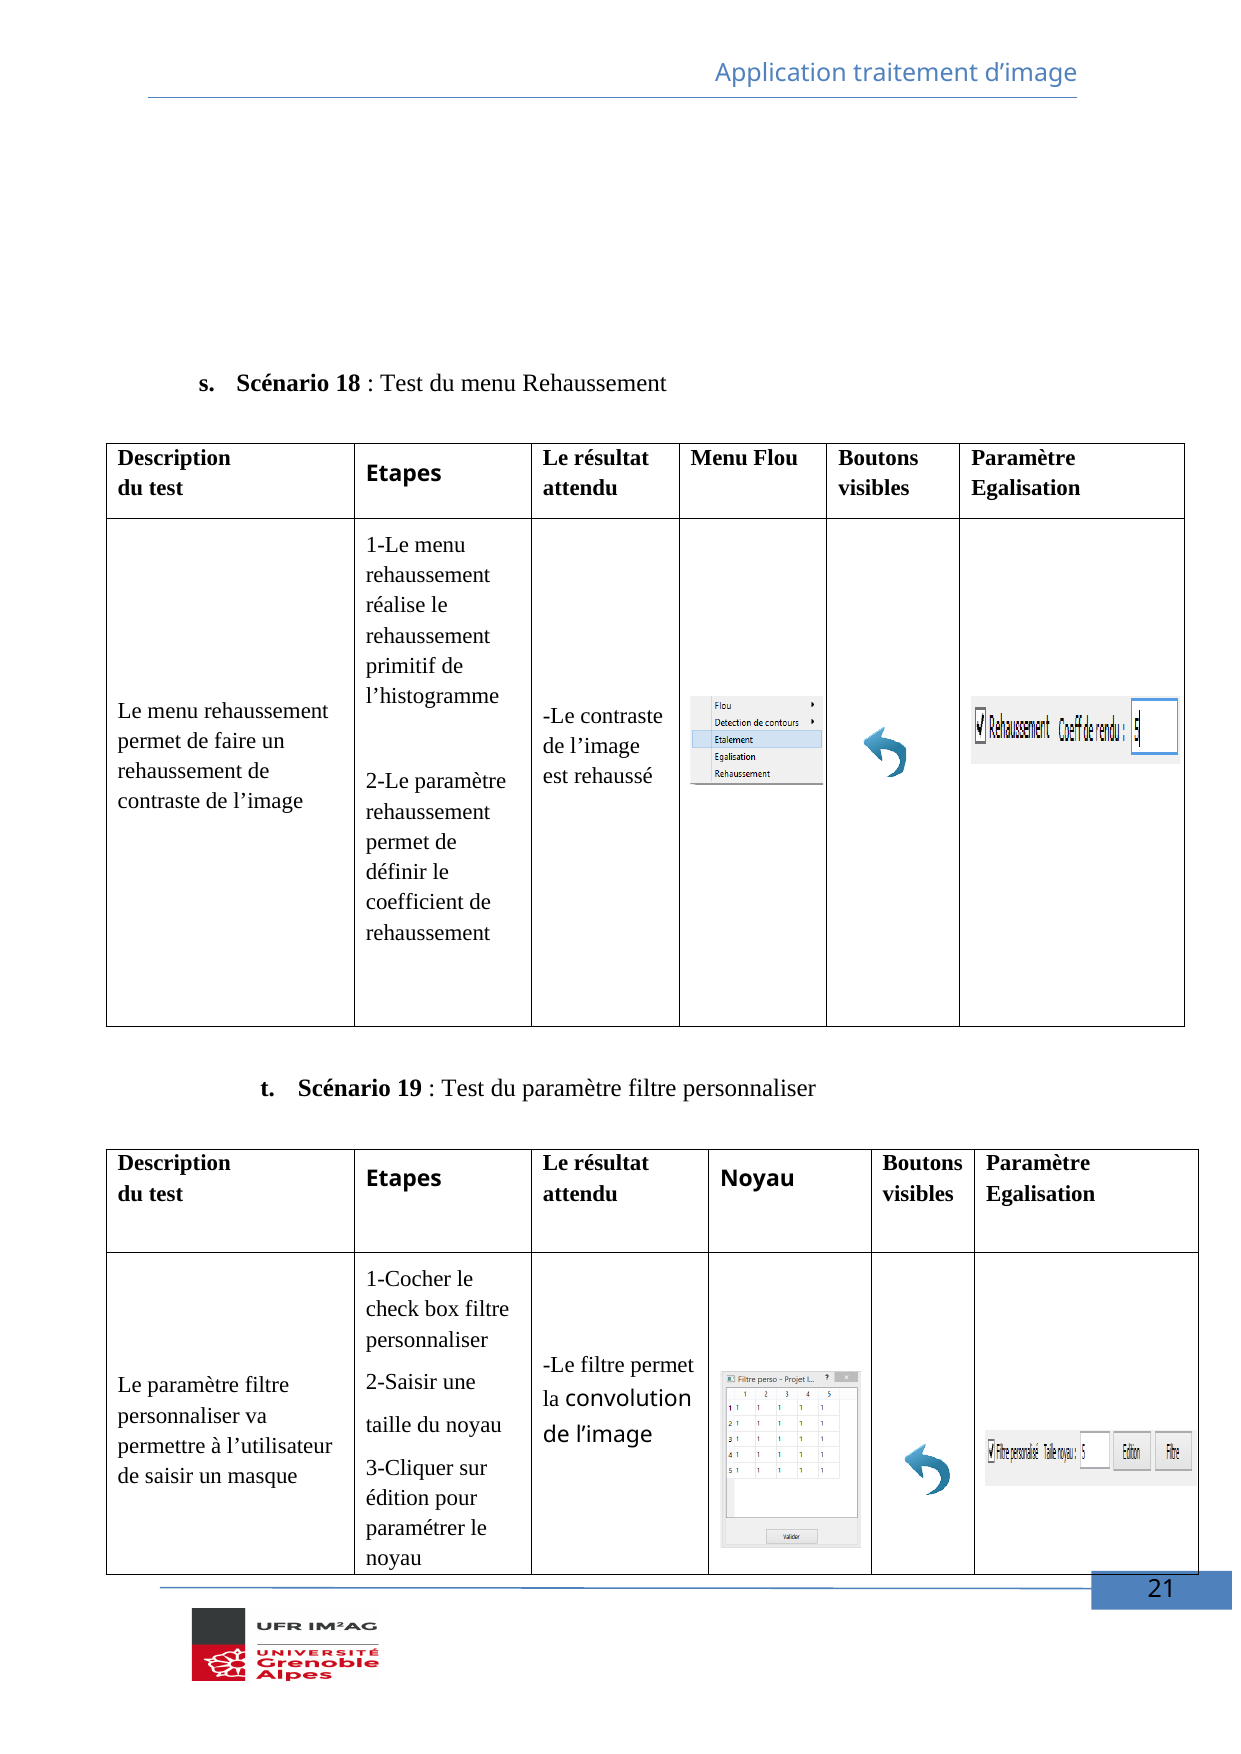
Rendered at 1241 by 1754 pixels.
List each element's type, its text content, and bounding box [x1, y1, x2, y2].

picture [901, 1443, 952, 1497]
table_cell [709, 1253, 871, 1574]
table_cell -Le filtre permet la convolution de l’image [532, 1253, 708, 1574]
picture [720, 1371, 861, 1548]
table_header Noyau [709, 1150, 871, 1252]
table_cell Le menu rehaussement permet de faire un rehaussement de contraste de l’image [107, 519, 354, 1026]
picture [191, 1608, 379, 1681]
table_header Menu Flou [680, 444, 826, 517]
picture [690, 696, 824, 785]
table_header Paramètre Egalisation [960, 444, 1184, 517]
table_header Le résultat attendu [532, 1150, 708, 1252]
table_cell [872, 1253, 974, 1574]
table_header Description du test [107, 444, 354, 517]
list Scénario 18 : Test du menu Rehaussement [199, 368, 1093, 397]
table_header Boutons visibles [827, 444, 959, 517]
list Scénario 19 : Test du paramètre filtre personnaliser [260, 1073, 1093, 1102]
table_cell [680, 519, 826, 1026]
table_cell Le paramètre filtre personnaliser va permettre à l’utilisateur de saisir un masque [107, 1253, 354, 1574]
picture [985, 1430, 1197, 1486]
table_cell [960, 519, 1184, 1026]
table_header Etapes [355, 444, 531, 517]
picture [860, 726, 906, 777]
table_cell 1-Le menu rehaussement réalise le rehaussement primitif de l’histogramme 2-Le paramètre rehaussement permet de définir le coefficient de rehaussement [355, 519, 531, 1026]
table_header Description du test [107, 1150, 354, 1252]
table_header Etapes [355, 1150, 531, 1252]
picture [971, 696, 1181, 764]
table_cell [975, 1253, 1198, 1574]
table_header Boutons visibles [872, 1150, 974, 1252]
table_header Paramètre Egalisation [975, 1150, 1198, 1252]
table_cell -Le contraste de l’image est rehaussé [532, 519, 679, 1026]
table_cell [827, 519, 959, 1026]
table_header Le résultat attendu [532, 444, 679, 517]
